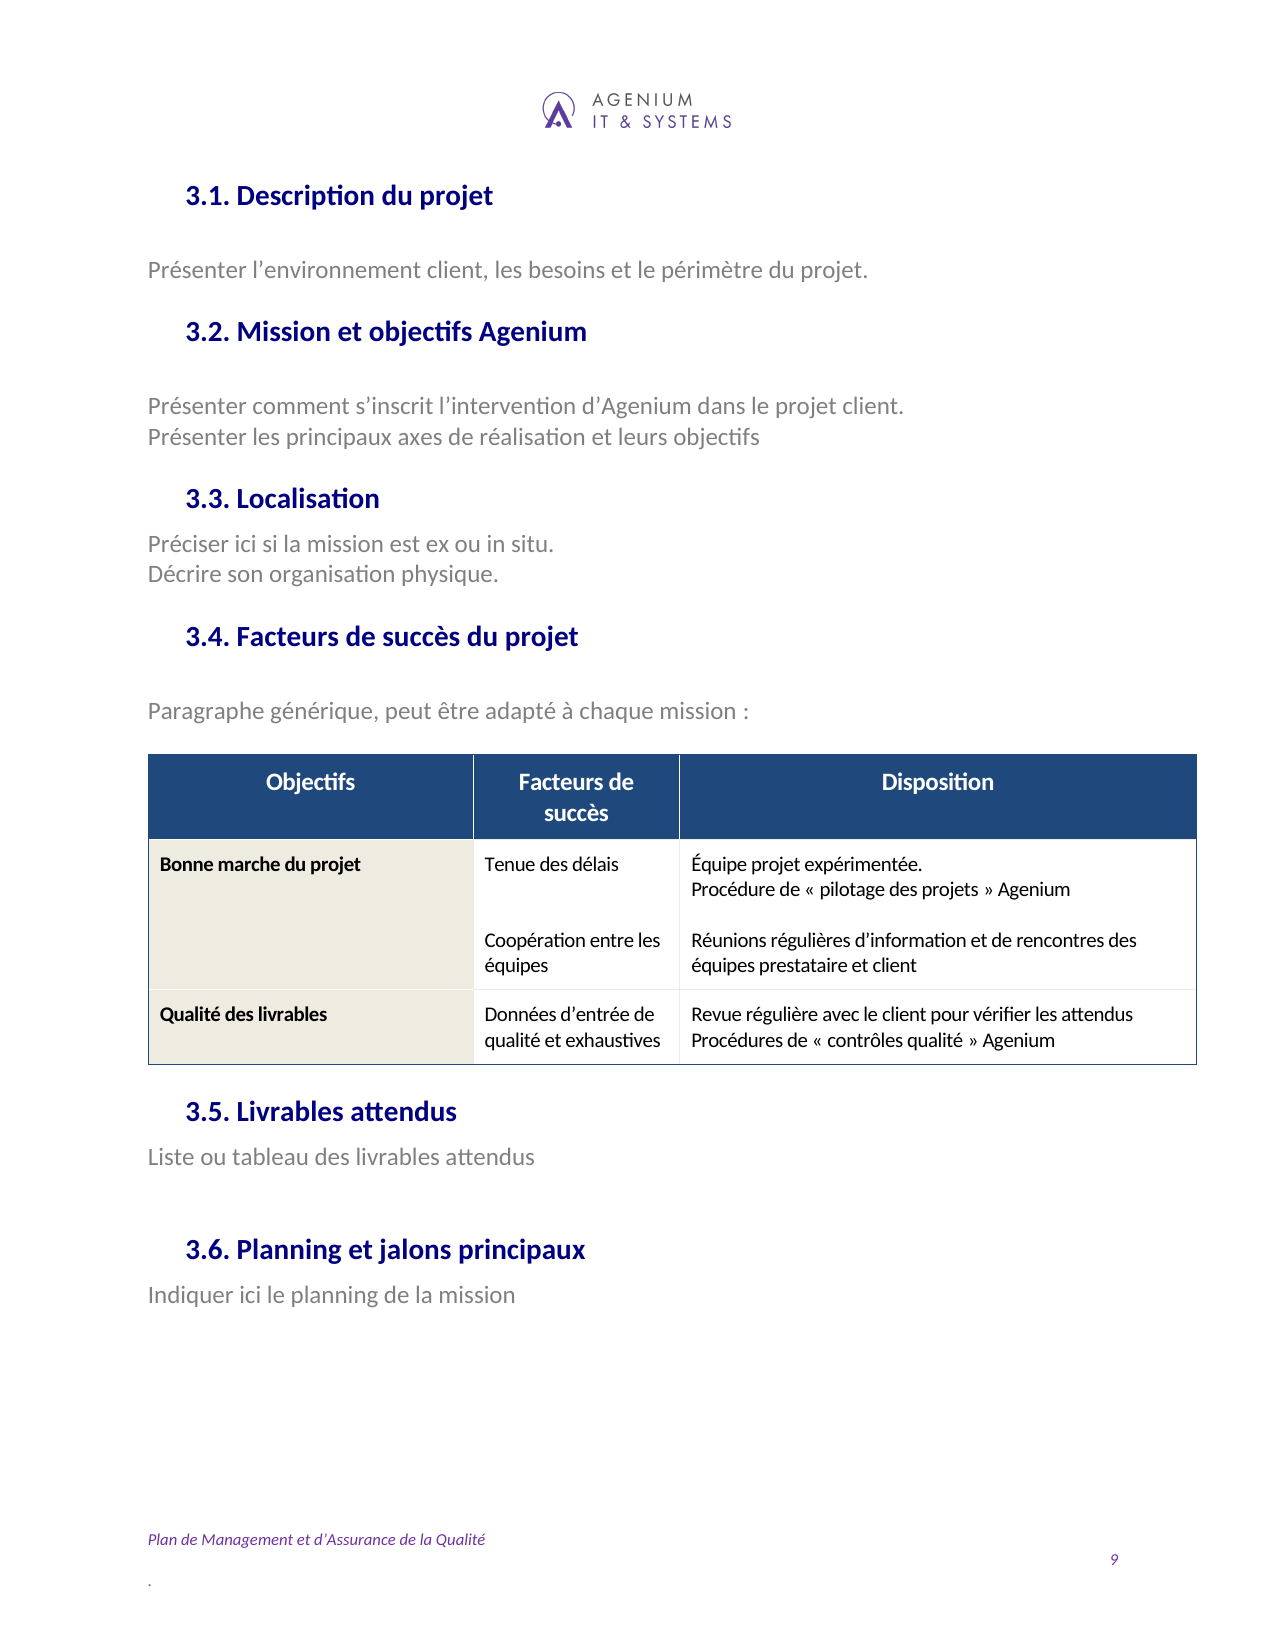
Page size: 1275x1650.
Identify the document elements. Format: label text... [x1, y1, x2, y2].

table_cell Équipe projet expérimentée. Procédure de « pilotage des projets » Agenium Réunions régulières d’information et de rencontres des équipes prestataire et client [680, 840, 1196, 989]
text Présenter comment s’inscrit l’intervention d’Agenium dans le projet client. [148, 390, 1127, 421]
subtitle Localisation [148, 480, 1127, 516]
text Présenter les principaux axes de réalisation et leurs objectifs [148, 421, 1127, 451]
picture [521, 75, 754, 147]
subtitle Description du projet [148, 177, 1127, 213]
text Liste ou tableau des livrables attendus [148, 1142, 1127, 1172]
text Paragraphe générique, peut être adapté à chaque mission : [148, 695, 1127, 725]
table_cell Tenue des délais Coopération entre les équipes [474, 840, 679, 989]
table_cell Données d’entrée de qualité et exhaustives [474, 990, 679, 1064]
table_header Facteurs de succès [474, 755, 679, 839]
text Décrire son organisation physique. [148, 559, 1127, 589]
table_header Disposition [680, 755, 1196, 839]
table_header Objectifs [149, 755, 473, 839]
subtitle Facteurs de succès du projet [148, 618, 1127, 653]
table_cell Revue régulière avec le client pour vérifier les attendus Procédures de « contrôles qualité » Agenium [680, 990, 1196, 1064]
subtitle Mission et objectifs Agenium [148, 313, 1127, 349]
subtitle Livrables attendus [148, 1093, 1127, 1129]
text Préciser ici si la mission est ex ou in situ. [148, 528, 1127, 559]
text Indiquer ici le planning de la mission [148, 1279, 1127, 1310]
subtitle Planning et jalons principaux [148, 1231, 1127, 1267]
text Présenter l’environnement client, les besoins et le périmètre du projet. [148, 254, 1127, 284]
table_cell Qualité des livrables [149, 990, 473, 1064]
table_cell Bonne marche du projet [149, 840, 473, 989]
